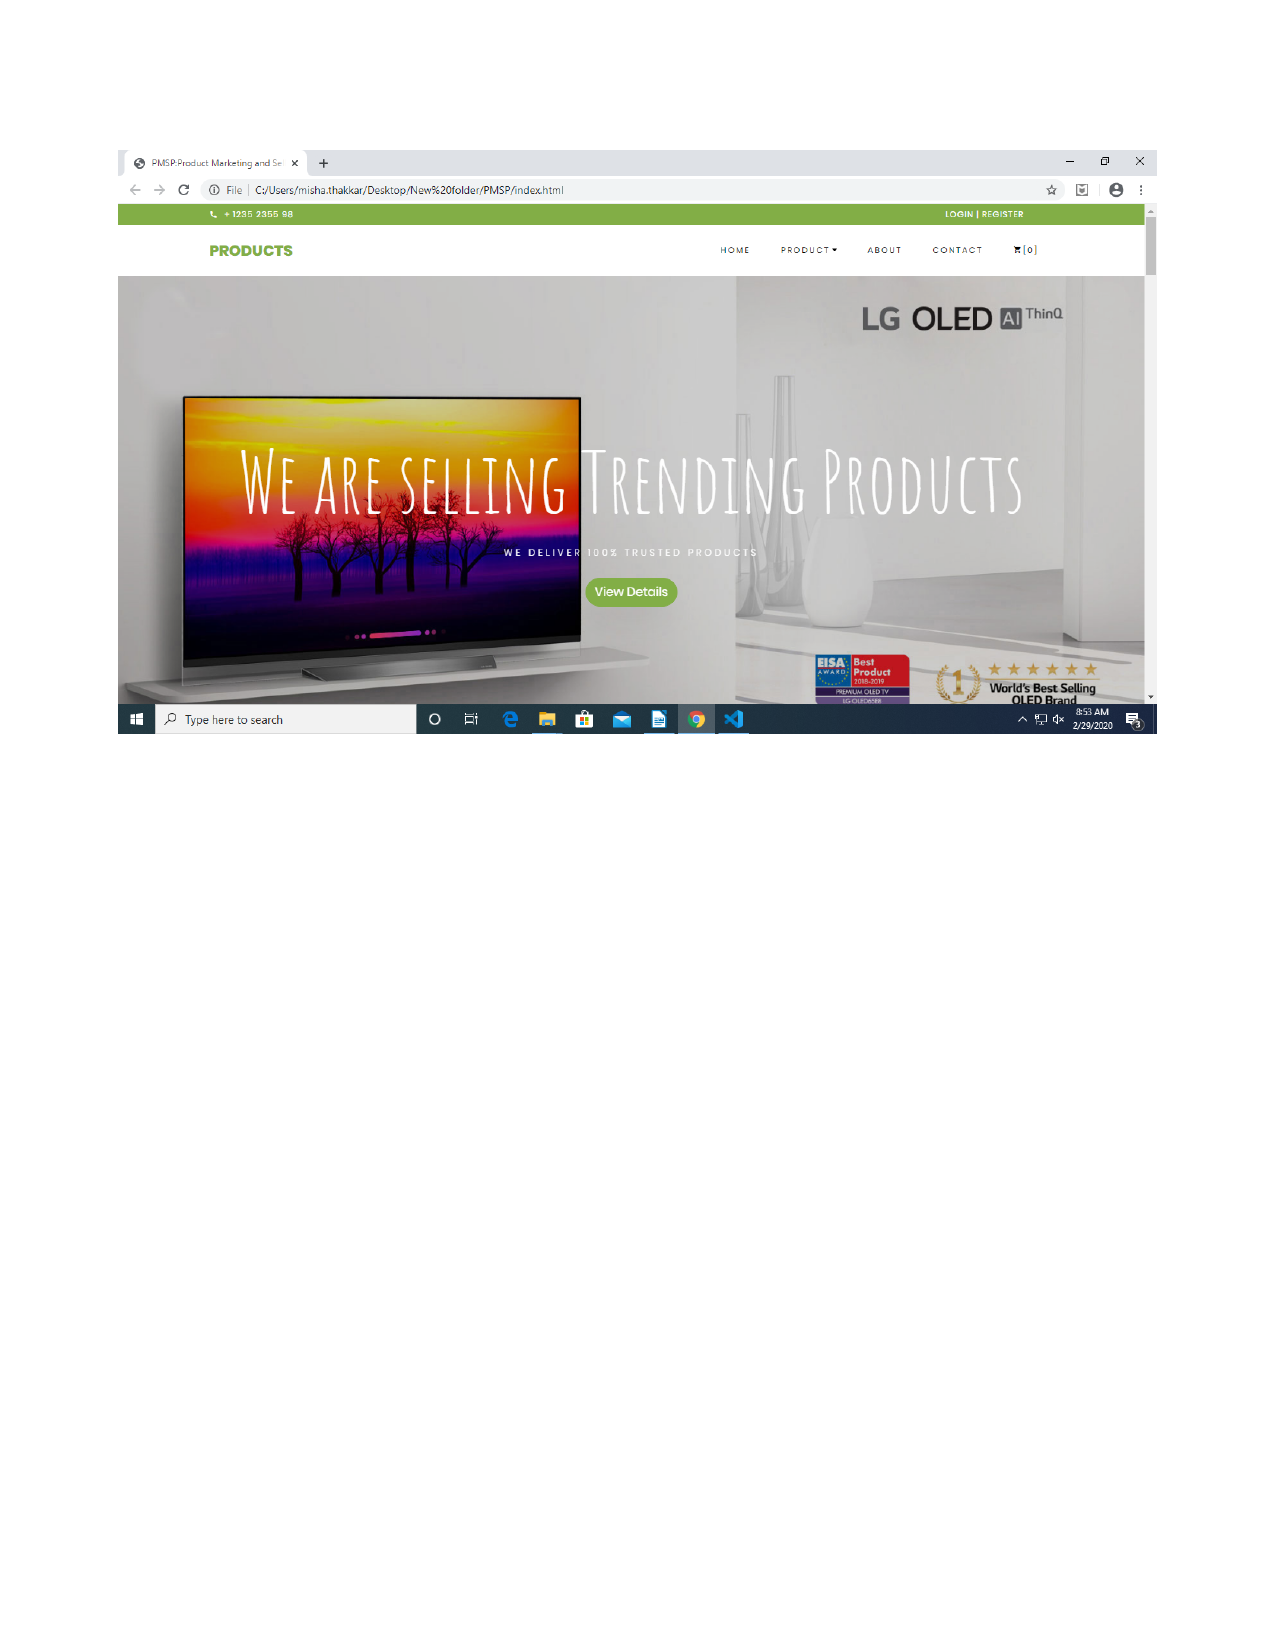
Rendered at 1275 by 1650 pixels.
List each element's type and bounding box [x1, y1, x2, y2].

picture [118, 150, 1157, 734]
